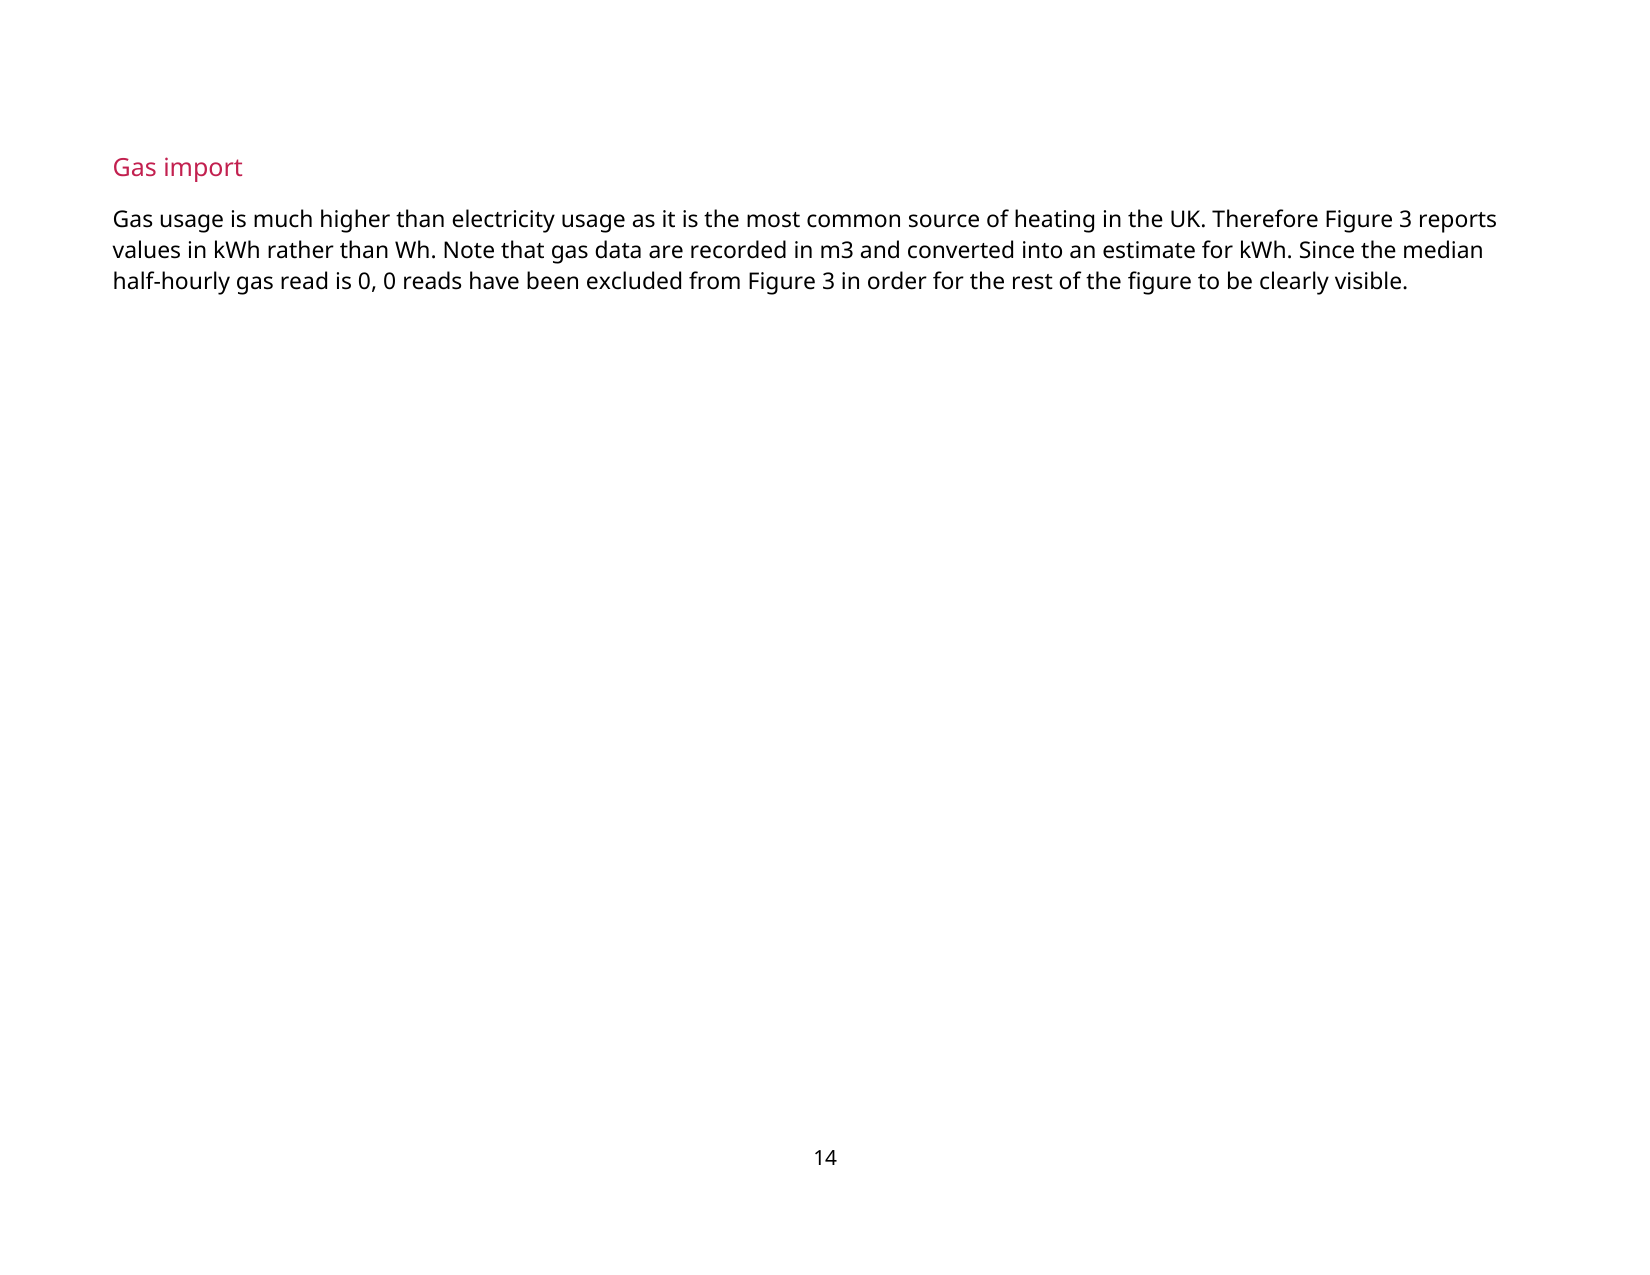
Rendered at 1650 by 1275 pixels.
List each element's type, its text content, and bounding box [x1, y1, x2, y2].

text Gas usage is much higher than electricity usage as it is the most common source of heating in the UK. Therefore Figure 3 reports values in kWh rather than Wh. Note that gas data are recorded in m3 and converted into an estimate for kWh. Since the median half-hourly gas read is 0, 0 reads have been excluded from Figure 3 in order for the rest of the figure to be clearly visible. [112, 203, 1537, 297]
subtitle Gas import [112, 150, 1537, 184]
